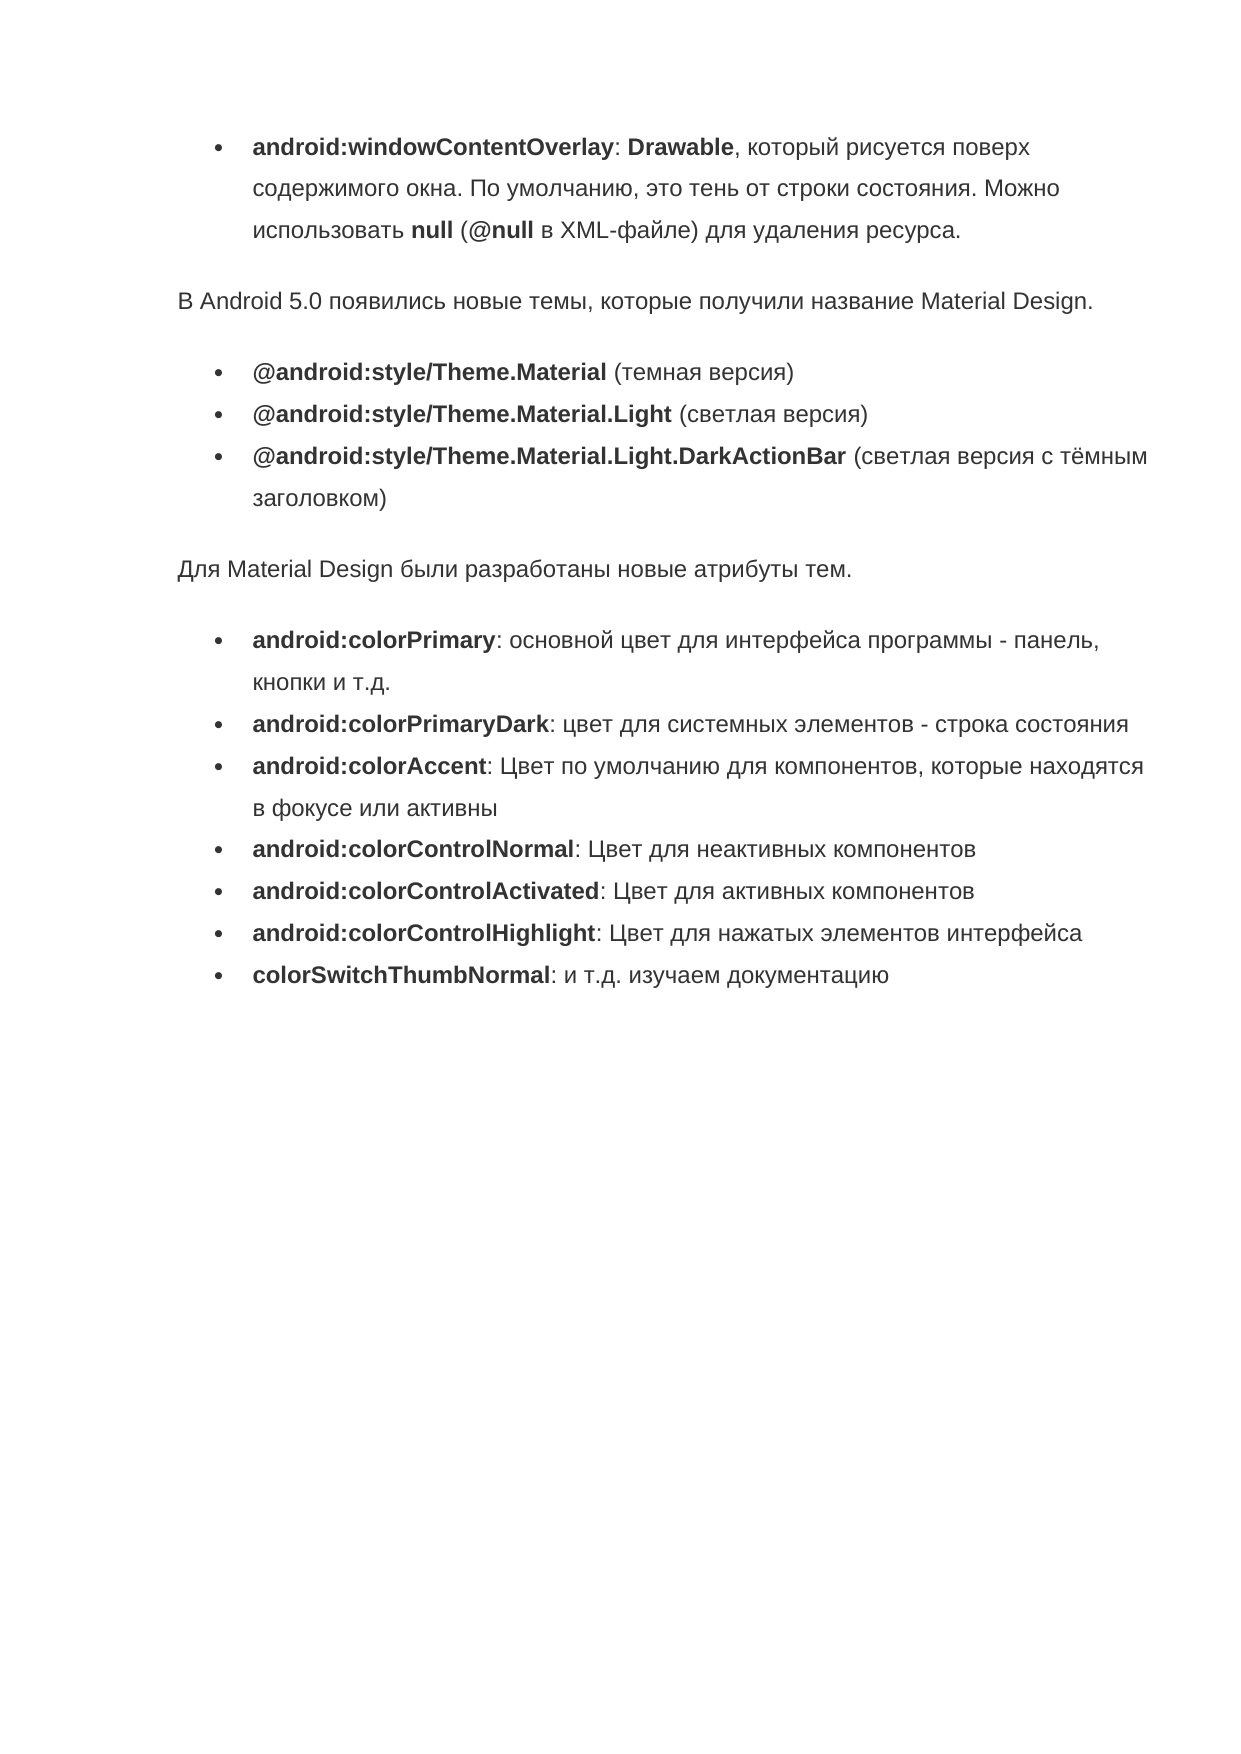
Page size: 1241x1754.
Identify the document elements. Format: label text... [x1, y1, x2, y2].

list android:colorPrimaryDark: цвет для системных элементов - строка состояния [215, 695, 1152, 737]
list colorSwitchThumbNormal: и т.д. изучаем документацию [215, 947, 1152, 988]
list android:windowContentOverlay: Drawable, который рисуется поверх содержимого окна. По умолчанию, это тень от строки состояния. Можно использовать null (@null в XML-файле) для удаления ресурса. [215, 118, 1152, 244]
list android:colorControlActivated: Цвет для активных компонентов [215, 863, 1152, 905]
list @android:style/Theme.Material (темная версия) [215, 344, 1152, 386]
list android:colorControlHighlight: Цвет для нажатых элементов интерфейса [215, 905, 1152, 947]
list @android:style/Theme.Material.Light.DarkActionBar (светлая версия с тёмным заголовком) [215, 428, 1152, 511]
list android:colorPrimary: основной цвет для интерфейса программы - панель, кнопки и т.д. [215, 612, 1152, 695]
list android:colorControlNormal: Цвет для неактивных компонентов [215, 821, 1152, 863]
text В Android 5.0 появились новые темы, которые получили название Material Design. [177, 273, 1152, 315]
list @android:style/Theme.Material.Light (светлая версия) [215, 386, 1152, 428]
text Для Material Design были разработаны новые атрибуты тем. [177, 541, 1152, 582]
list android:colorAccent: Цвет по умолчанию для компонентов, которые находятся в фокусе или активны [215, 737, 1152, 821]
